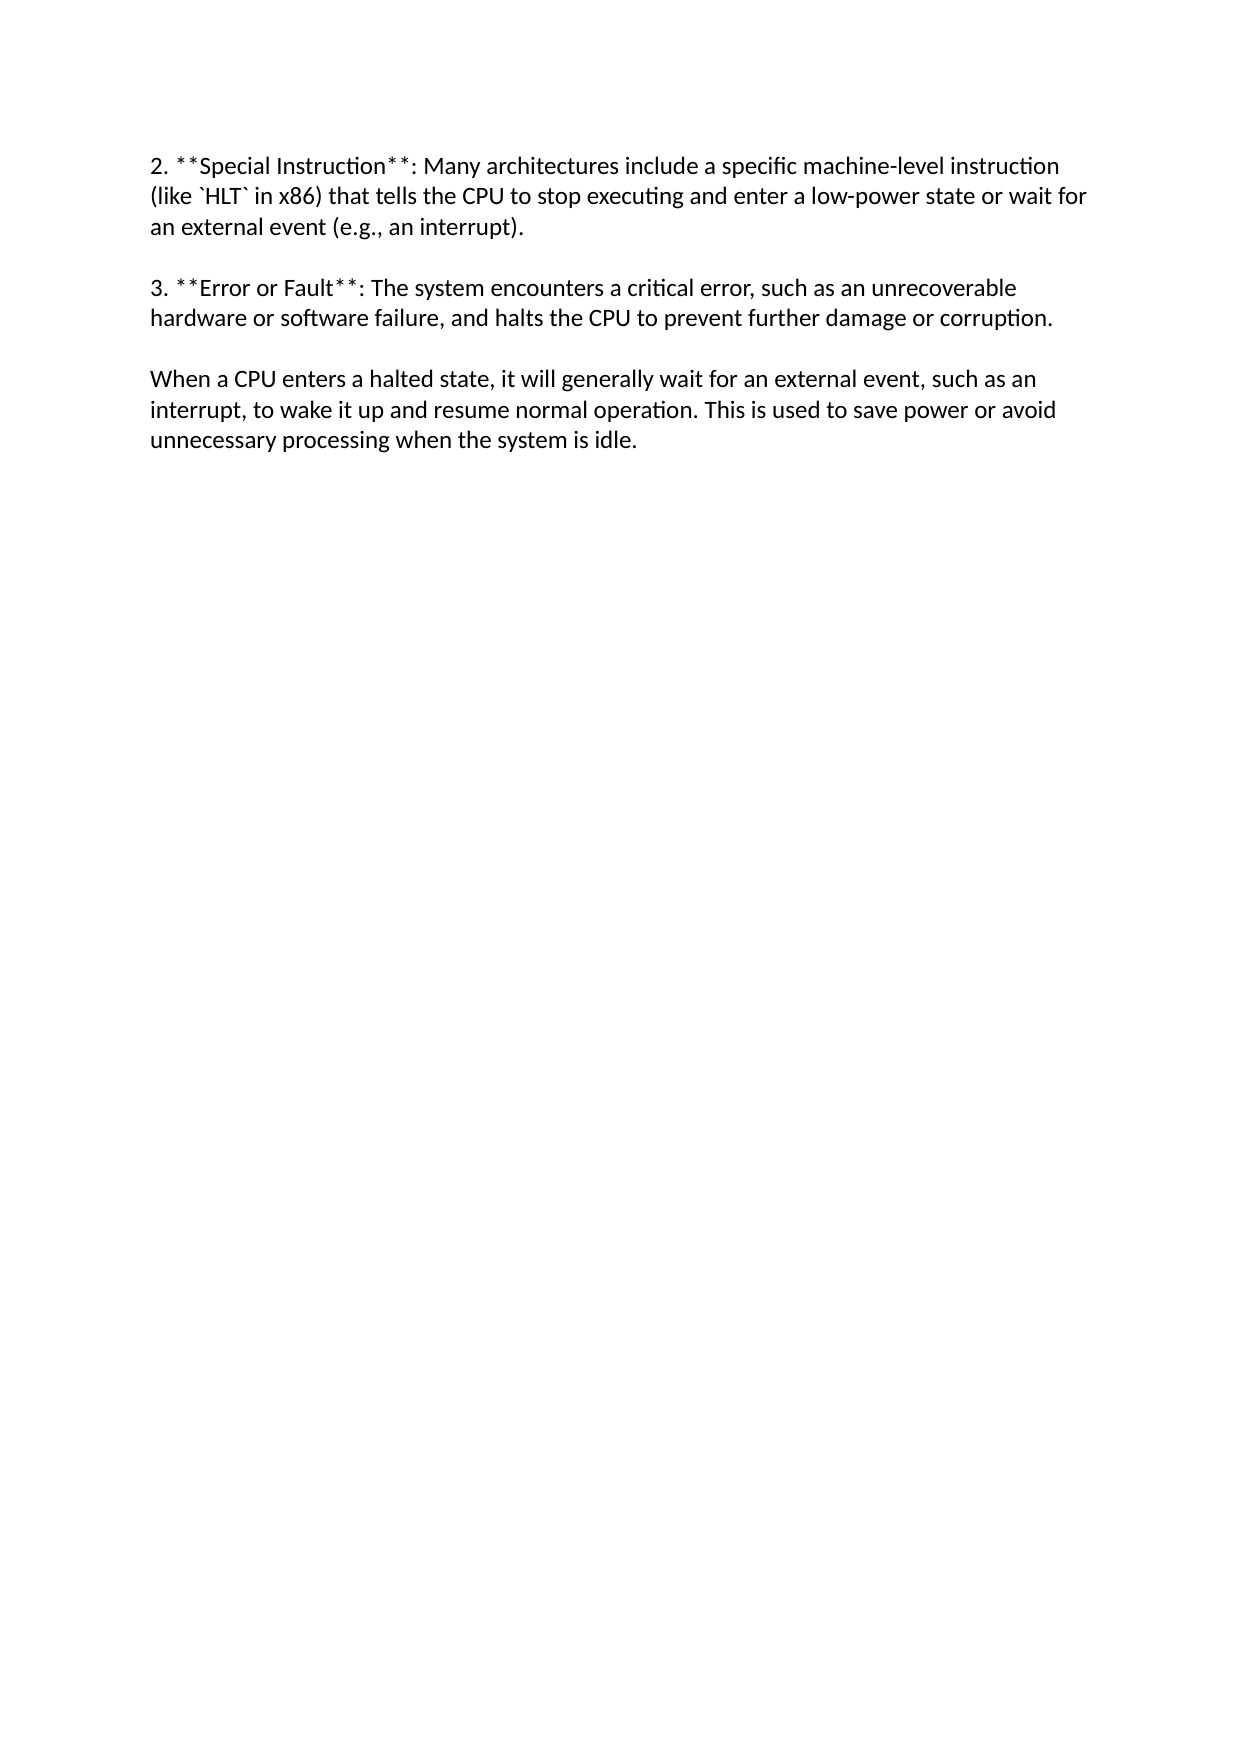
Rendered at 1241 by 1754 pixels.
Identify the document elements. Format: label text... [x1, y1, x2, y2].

text When a CPU enters a halted state, it will generally wait for an external event, such as an interrupt, to wake it up and resume normal operation. This is used to save power or avoid unnecessary processing when the system is idle. [150, 364, 1090, 455]
text 3. **Error or Fault**: The system encounters a critical error, such as an unrecoverable hardware or software failure, and halts the CPU to prevent further damage or corruption. [150, 272, 1090, 333]
text 2. **Special Instruction**: Many architectures include a specific machine-level instruction (like `HLT` in x86) that tells the CPU to stop executing and enter a low-power state or wait for an external event (e.g., an interrupt). [150, 150, 1090, 242]
